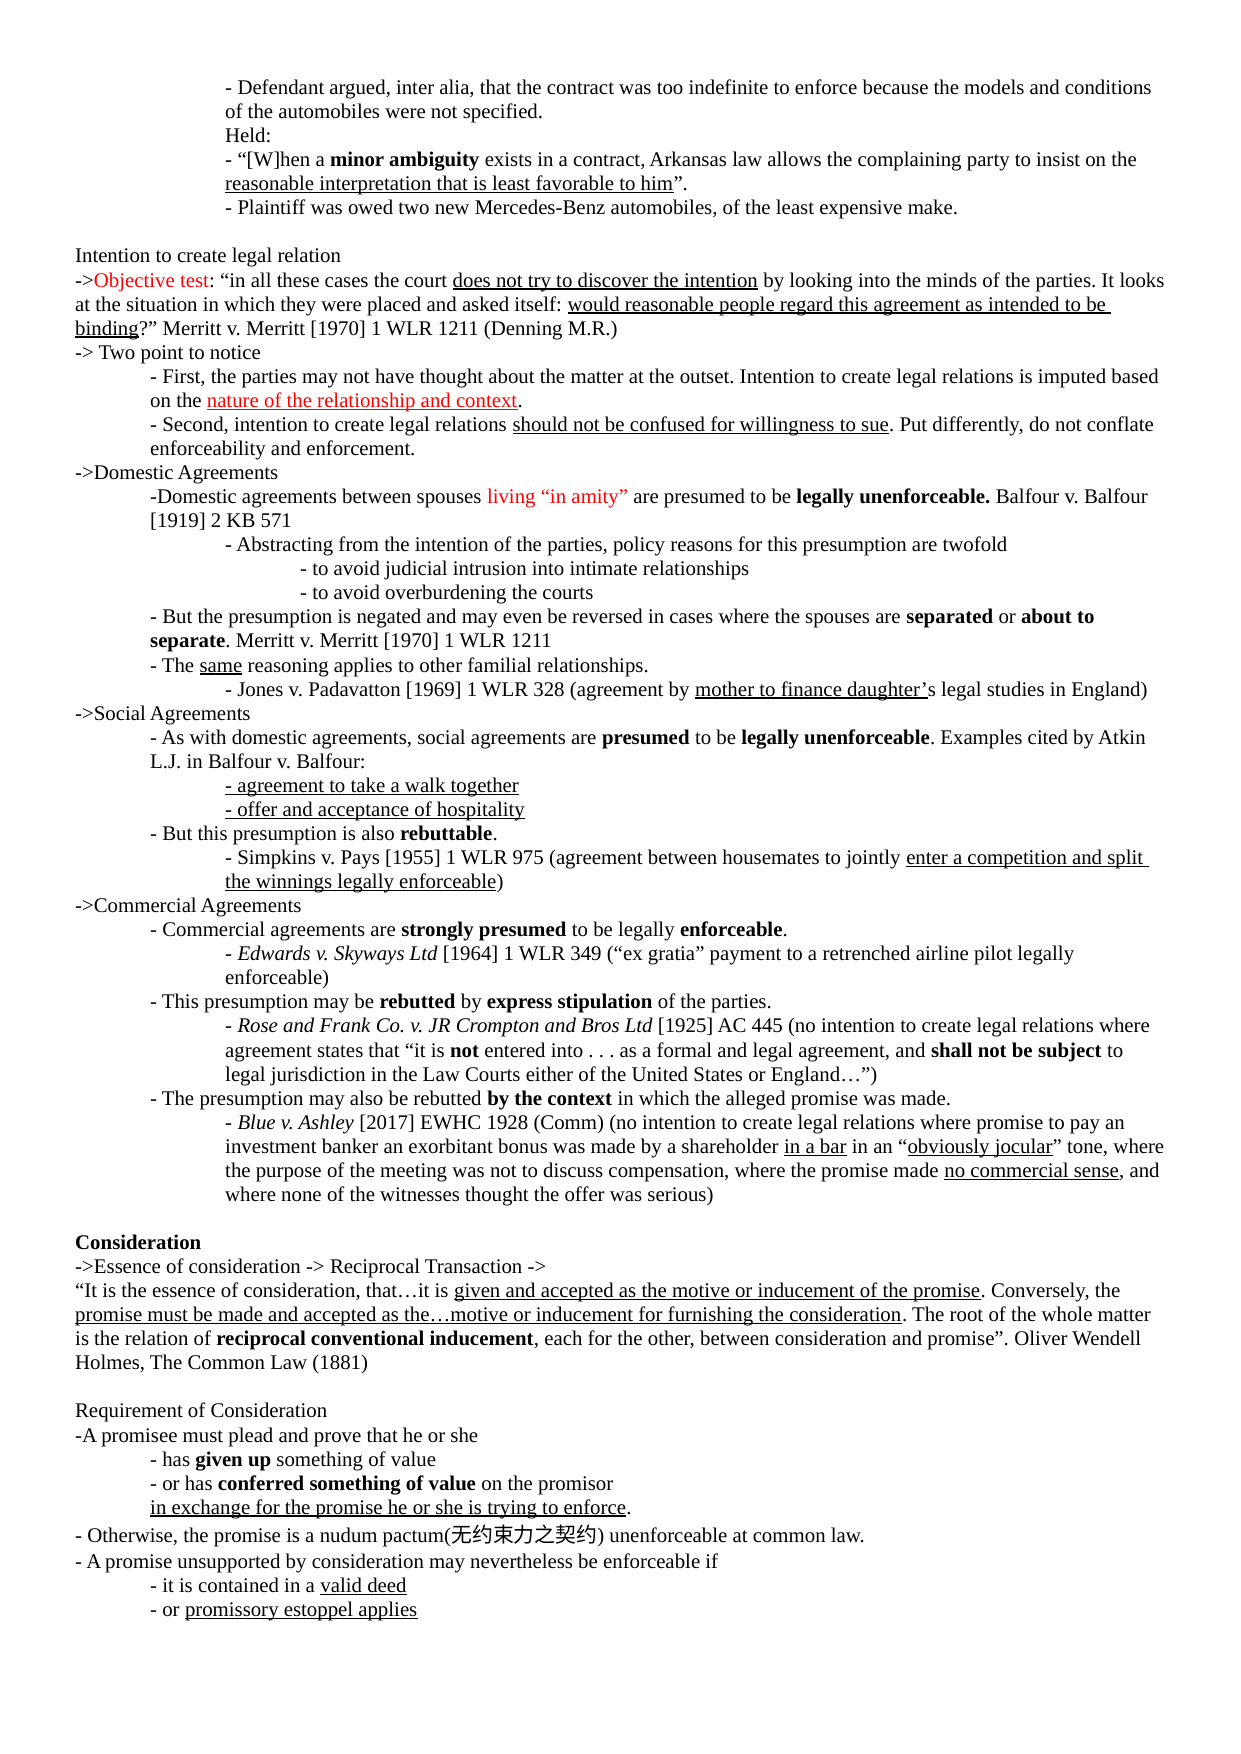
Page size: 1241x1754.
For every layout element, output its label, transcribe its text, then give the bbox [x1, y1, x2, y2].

text - Second, intention to create legal relations should not be confused for willingness to sue. Put differently, do not conflate enforceability and enforcement. [150, 412, 1165, 460]
text Requirement of Consideration [75, 1398, 1165, 1422]
text - Blue v. Ashley [2017] EWHC 1928 (Comm) (no intention to create legal relations where promise to pay an investment banker an exorbitant bonus was made by a shareholder in a bar in an “obviously jocular” tone, where the purpose of the meeting was not to discuss compensation, where the promise made no commercial sense, and where none of the witnesses thought the offer was serious) [225, 1110, 1165, 1206]
text - it is contained in a valid deed [150, 1573, 1165, 1597]
text ->Commercial Agreements [75, 893, 1165, 917]
text ->Social Agreements [75, 701, 1165, 725]
text - The same reasoning applies to other familial relationships. [150, 652, 1165, 677]
text in exchange for the promise he or she is trying to enforce. [75, 1495, 1165, 1519]
text ->Essence of consideration -> Reciprocal Transaction -> [75, 1254, 1165, 1278]
text - to avoid judicial intrusion into intimate relationships [225, 556, 1165, 580]
text - Otherwise, the promise is a nudum pactum(无约束力之契约) unenforceable at common law. [75, 1519, 1165, 1549]
text - But this presumption is also rebuttable. [150, 821, 1165, 845]
text - Edwards v. Skyways Ltd [1964] 1 WLR 349 (“ex gratia” payment to a retrenched airline pilot legally enforceable) [225, 941, 1165, 989]
text - As with domestic agreements, social agreements are presumed to be legally unenforceable. Examples cited by Atkin L.J. in Balfour v. Balfour: [150, 725, 1165, 773]
text - offer and acceptance of hospitality [225, 797, 1165, 821]
text - But the presumption is negated and may even be reversed in cases where the spouses are separated or about to separate. Merritt v. Merritt [1970] 1 WLR 1211 [150, 604, 1165, 652]
text - Simpkins v. Pays [1955] 1 WLR 975 (agreement between housemates to jointly enter a competition and split the winnings legally enforceable) [225, 845, 1165, 893]
text - Plaintiff was owed two new Mercedes-Benz automobiles, of the least expensive make. [150, 195, 1165, 219]
text ->Objective test: “in all these cases the court does not try to discover the intention by looking into the minds of the parties. It looks at the situation in which they were placed and asked itself: would reasonable people regard this agreement as intended to be binding?” Merritt v. Merritt [1970] 1 WLR 1211 (Denning M.R.) -> Two point to notice [75, 267, 1165, 364]
text - Rose and Frank Co. v. JR Crompton and Bros Ltd [1925] AC 445 (no intention to create legal relations where agreement states that “it is not entered into . . . as a formal and legal agreement, and shall not be subject to legal jurisdiction in the Law Courts either of the United States or England…”) [225, 1013, 1165, 1086]
text - agreement to take a walk together [225, 773, 1165, 797]
text - The presumption may also be rebutted by the context in which the alleged promise was made. [150, 1086, 1165, 1110]
text ->Domestic Agreements [75, 460, 1165, 484]
text - or promissory estoppel applies [150, 1597, 1165, 1621]
text - Jones v. Padavatton [1969] 1 WLR 328 (agreement by mother to finance daughter’s legal studies in England) [150, 677, 1165, 701]
text - to avoid overburdening the courts [225, 580, 1165, 604]
text - Commercial agreements are strongly presumed to be legally enforceable. [75, 917, 1165, 941]
text Consideration [75, 1230, 1165, 1254]
text - A promise unsupported by consideration may nevertheless be enforceable if [75, 1549, 1165, 1573]
text - has given up something of value [150, 1447, 1165, 1471]
text - Defendant argued, inter alia, that the contract was too indefinite to enforce because the models and conditions of the automobiles were not specified. [225, 75, 1165, 123]
text - This presumption may be rebutted by express stipulation of the parties. [150, 989, 1165, 1013]
text - First, the parties may not have thought about the matter at the outset. Intention to create legal relations is imputed based on the nature of the relationship and context. [150, 364, 1165, 412]
text Intention to create legal relation [75, 243, 1165, 267]
text - “[W]hen a minor ambiguity exists in a contract, Arkansas law allows the complaining party to insist on the reasonable interpretation that is least favorable to him”. [225, 147, 1165, 195]
text -A promisee must plead and prove that he or she [75, 1422, 1165, 1447]
text - or has conferred something of value on the promisor [150, 1471, 1165, 1495]
text “It is the essence of consideration, that…it is given and accepted as the motive or inducement of the promise. Conversely, the promise must be made and accepted as the…motive or inducement for furnishing the consideration. The root of the whole matter is the relation of reciprocal conventional inducement, each for the other, between consideration and promise”. Oliver Wendell Holmes, The Common Law (1881) [75, 1278, 1165, 1374]
text - Abstracting from the intention of the parties, policy reasons for this presumption are twofold [150, 532, 1165, 556]
text -Domestic agreements between spouses living “in amity” are presumed to be legally unenforceable. Balfour v. Balfour [1919] 2 KB 571 [150, 484, 1165, 532]
text Held: [150, 123, 1165, 147]
